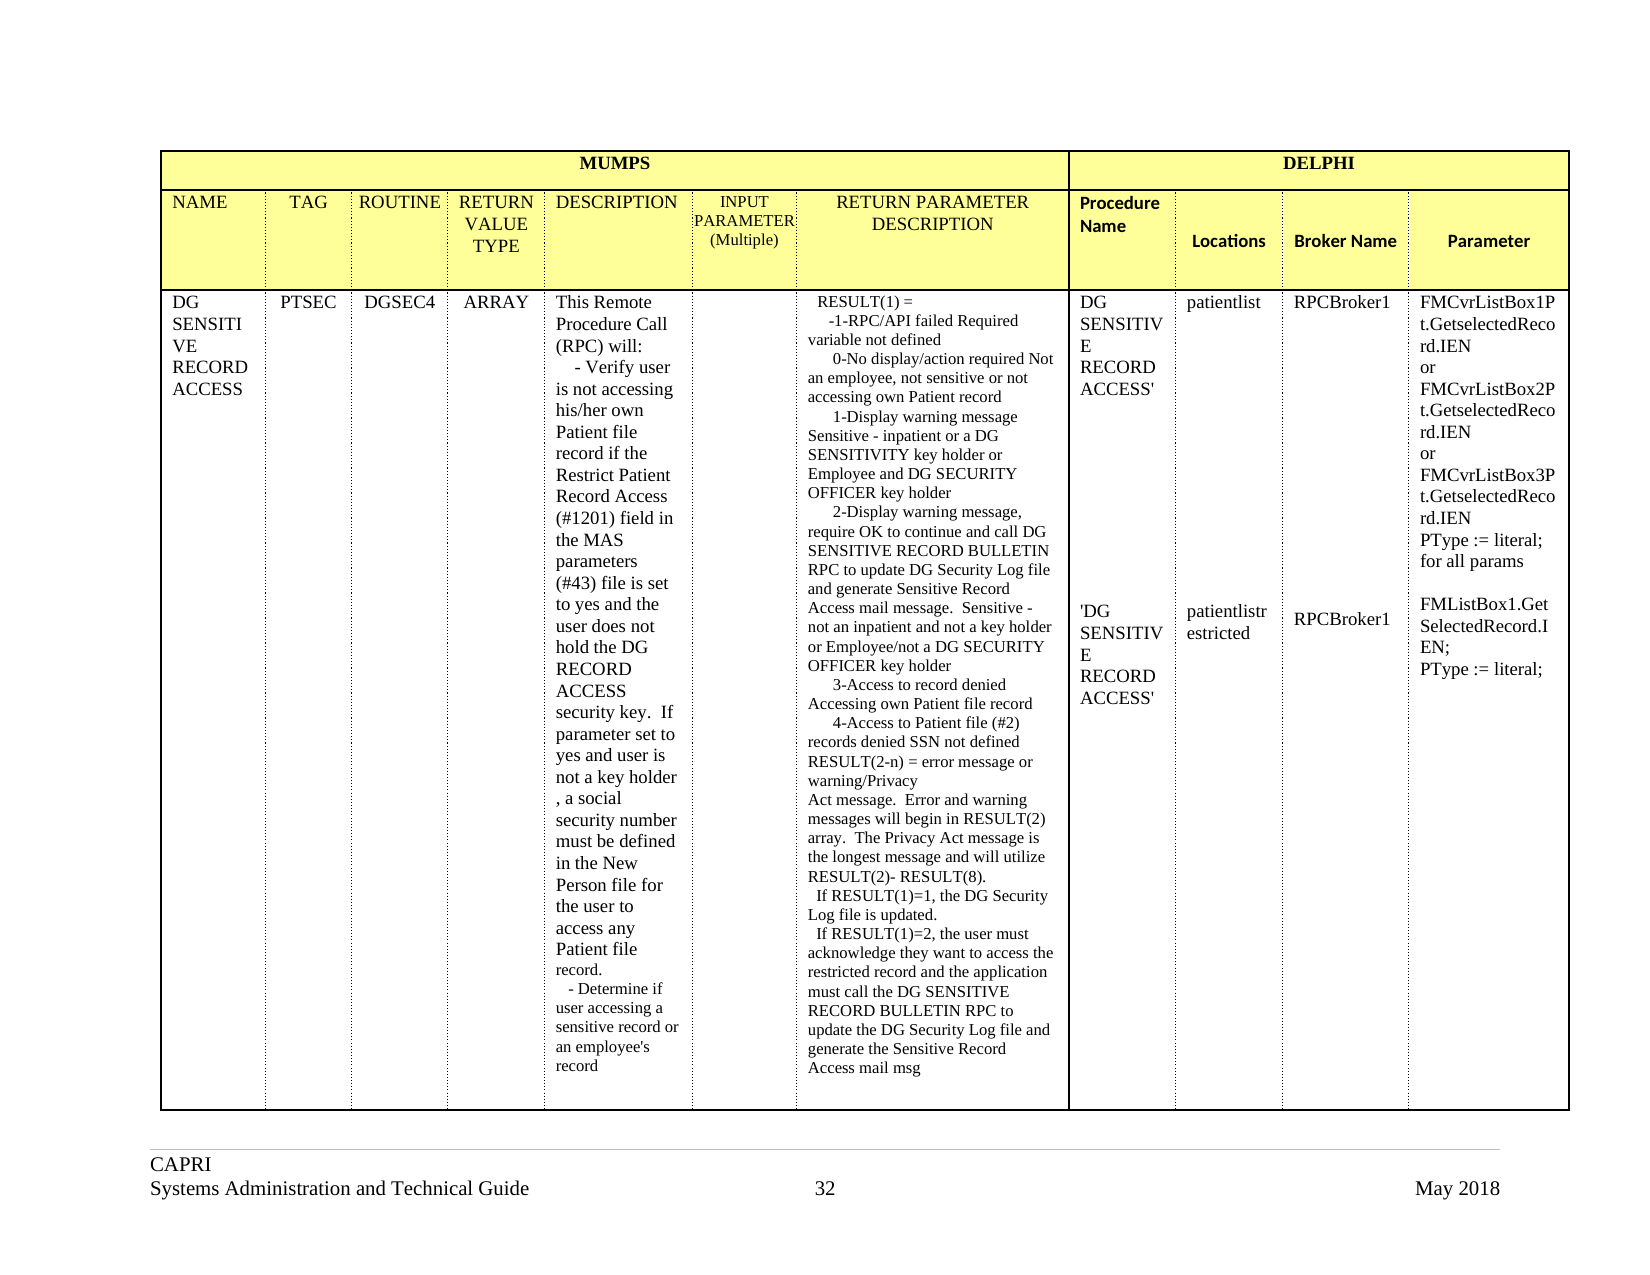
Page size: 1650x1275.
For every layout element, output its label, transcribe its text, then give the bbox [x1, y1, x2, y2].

table_cell TAG [265, 191, 351, 289]
table_cell patientlist patientlistrestricted [1175, 291, 1282, 1109]
table_header MUMPS [162, 152, 1068, 189]
table_cell RESULT(1) = -1-RPC/API failed Required variable not defined 0-No display/action required Not an employee, not sensitive or not accessing own Patient record 1-Display warning message Sensitive - inpatient or a DG SENSITIVITY key holder or Employee and DG SECURITY OFFICER key holder 2-Display warning message, require OK to continue and call DG SENSITIVE RECORD BULLETIN RPC to update DG Security Log file and generate Sensitive Record Access mail message. Sensitive - not an inpatient and not a key holder or Employee/not a DG SECURITY OFFICER key holder 3-Access to record denied Accessing own Patient file record 4-Access to Patient file (#2) records denied SSN not defined RESULT(2-n) = error message or warning/Privacy Act message. Error and warning messages will begin in RESULT(2) array. The Privacy Act message is the longest message and will utilize RESULT(2)- RESULT(8). If RESULT(1)=1, the DG Security Log file is updated. If RESULT(1)=2, the user must acknowledge they want to access the restricted record and the application must call the DG SENSITIVE RECORD BULLETIN RPC to update the DG Security Log file and generate the Sensitive Record Access mail msg [796, 291, 1068, 1109]
table_cell ROUTINE [351, 191, 448, 289]
table_cell PTSEC [265, 291, 351, 1109]
table_cell DG SENSITIVE RECORD ACCESS [162, 291, 265, 1109]
table_cell Locations [1175, 191, 1282, 289]
table_cell DG SENSITIVE RECORD ACCESS' 'DG SENSITIVE RECORD ACCESS' [1070, 291, 1175, 1109]
table_cell ARRAY [448, 291, 544, 1109]
table_cell DGSEC4 [351, 291, 448, 1109]
table_cell RPCBroker1 RPCBroker1 [1283, 291, 1408, 1109]
table_header DELPHI [1070, 152, 1568, 189]
table_cell [692, 291, 796, 1109]
table_cell Procedure Name [1070, 191, 1175, 289]
table_cell RETURN VALUE TYPE [448, 191, 544, 289]
table_cell Broker Name [1283, 191, 1408, 289]
table_cell Parameter [1409, 191, 1568, 289]
table_cell This Remote Procedure Call (RPC) will: - Verify user is not accessing his/her own Patient file record if the Restrict Patient Record Access (#1201) field in the MAS parameters (#43) file is set to yes and the user does not hold the DG RECORD ACCESS security key. If parameter set to yes and user is not a key holder , a social security number must be defined in the New Person file for the user to access any Patient file record. - Determine if user accessing a sensitive record or an employee's record [544, 291, 692, 1109]
table_cell NAME [162, 191, 265, 289]
table_cell DESCRIPTION [544, 191, 692, 289]
table_cell FMCvrListBox1Pt.GetselectedRecord.IEN or FMCvrListBox2Pt.GetselectedRecord.IEN or FMCvrListBox3Pt.GetselectedRecord.IEN PType := literal; for all params FMListBox1.GetSelectedRecord.IEN; PType := literal; [1409, 291, 1568, 1109]
table_cell RETURN PARAMETER DESCRIPTION [796, 191, 1068, 289]
table_cell INPUT PARAMETER (Multiple) [692, 191, 796, 289]
